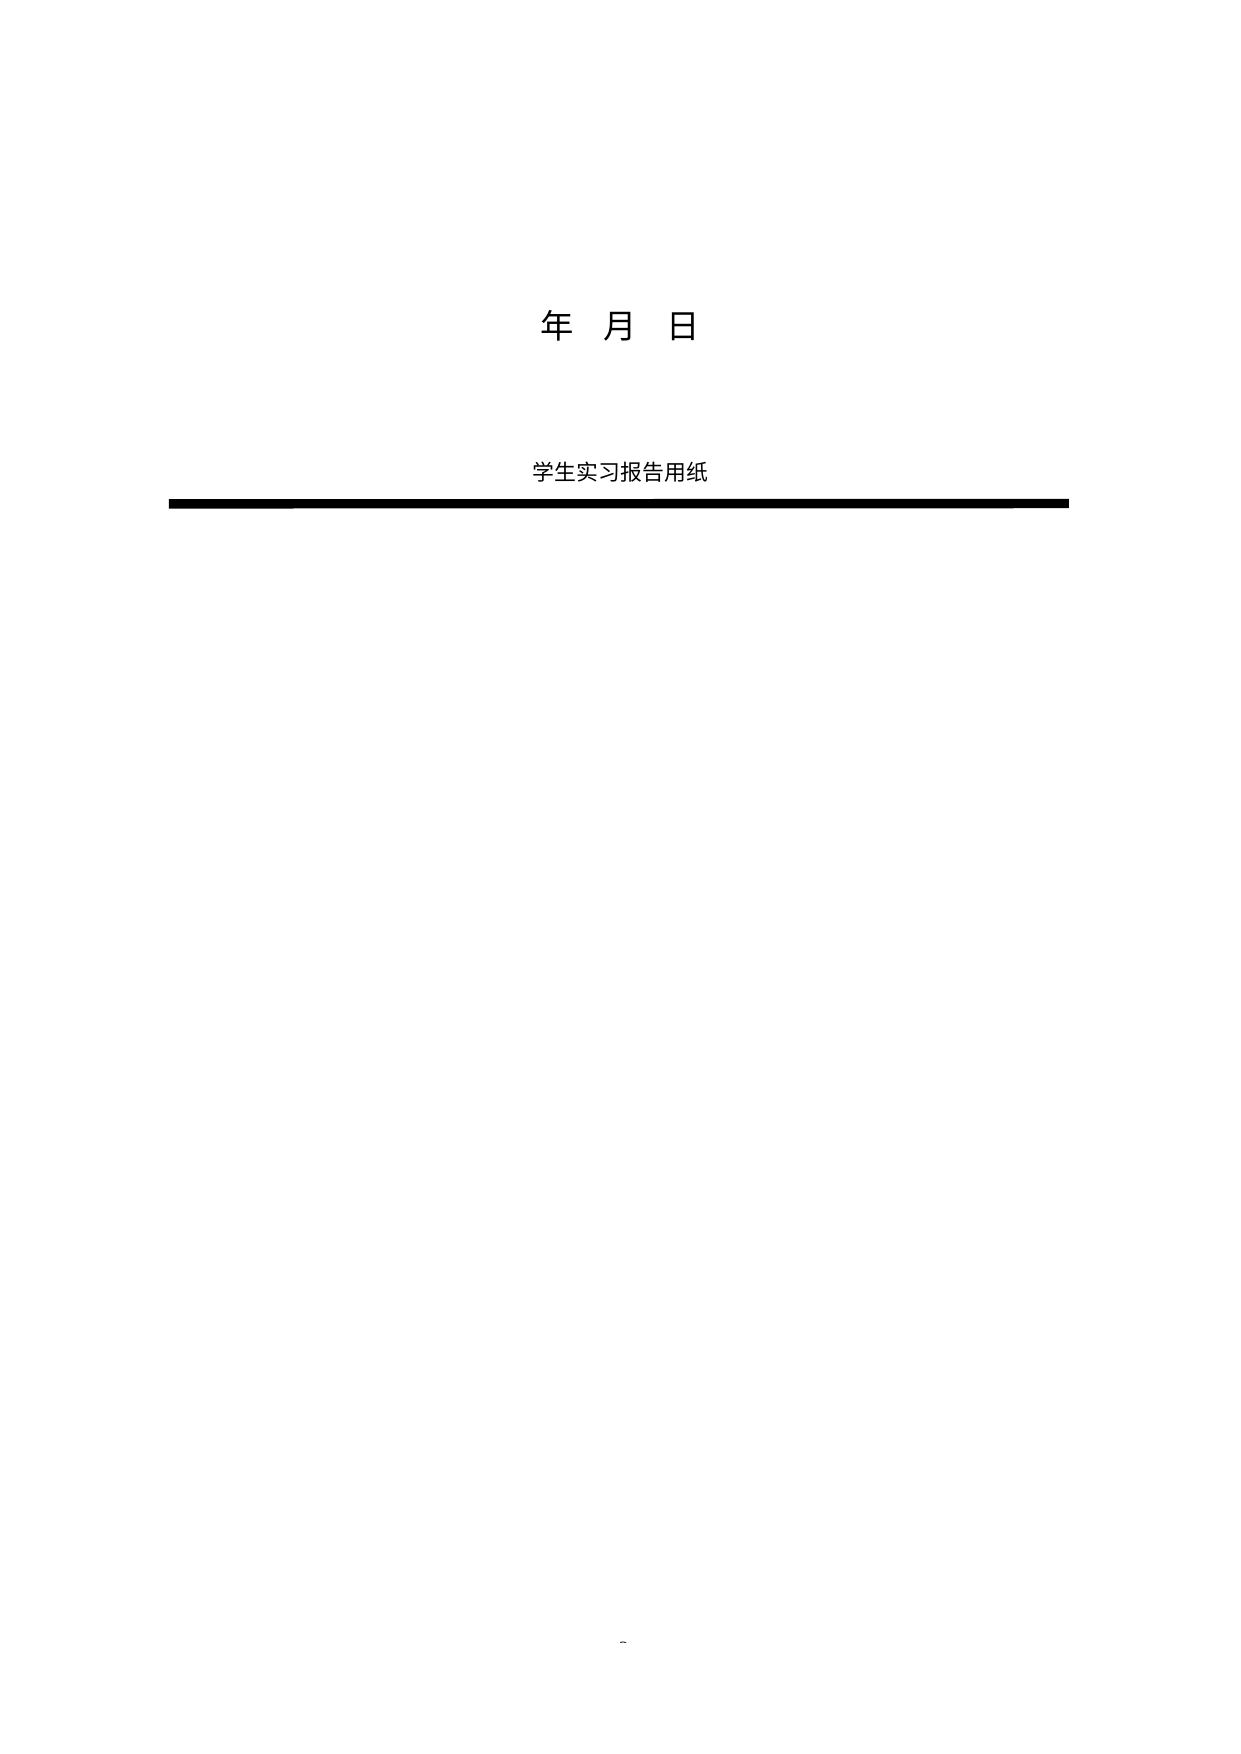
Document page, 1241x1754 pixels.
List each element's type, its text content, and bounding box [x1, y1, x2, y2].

text 学生实习报告用纸 [187, 454, 1053, 487]
text 年 月 日 [187, 292, 1053, 357]
